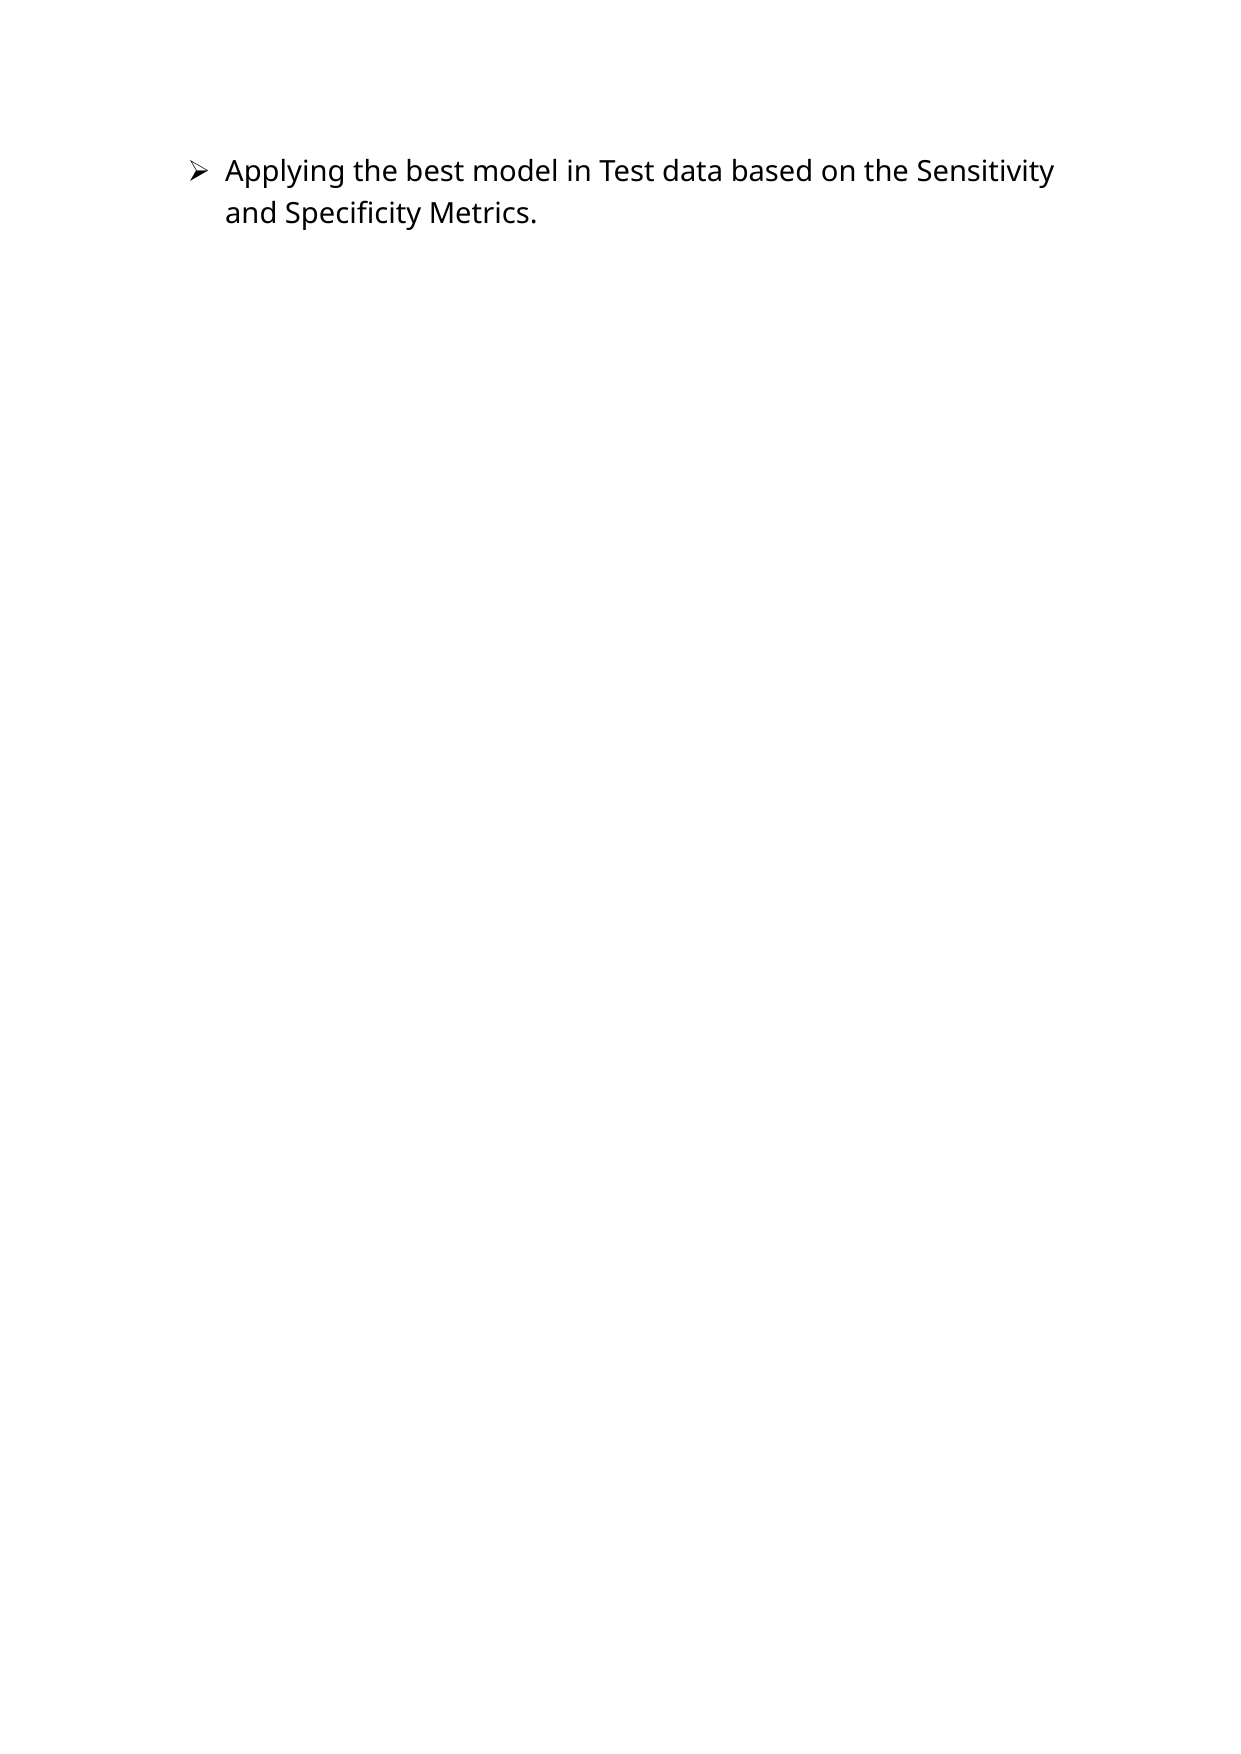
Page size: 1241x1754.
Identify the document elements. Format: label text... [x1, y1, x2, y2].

list Applying the best model in Test data based on the Sensitivity and Specificity Metrics. [187, 150, 1090, 232]
